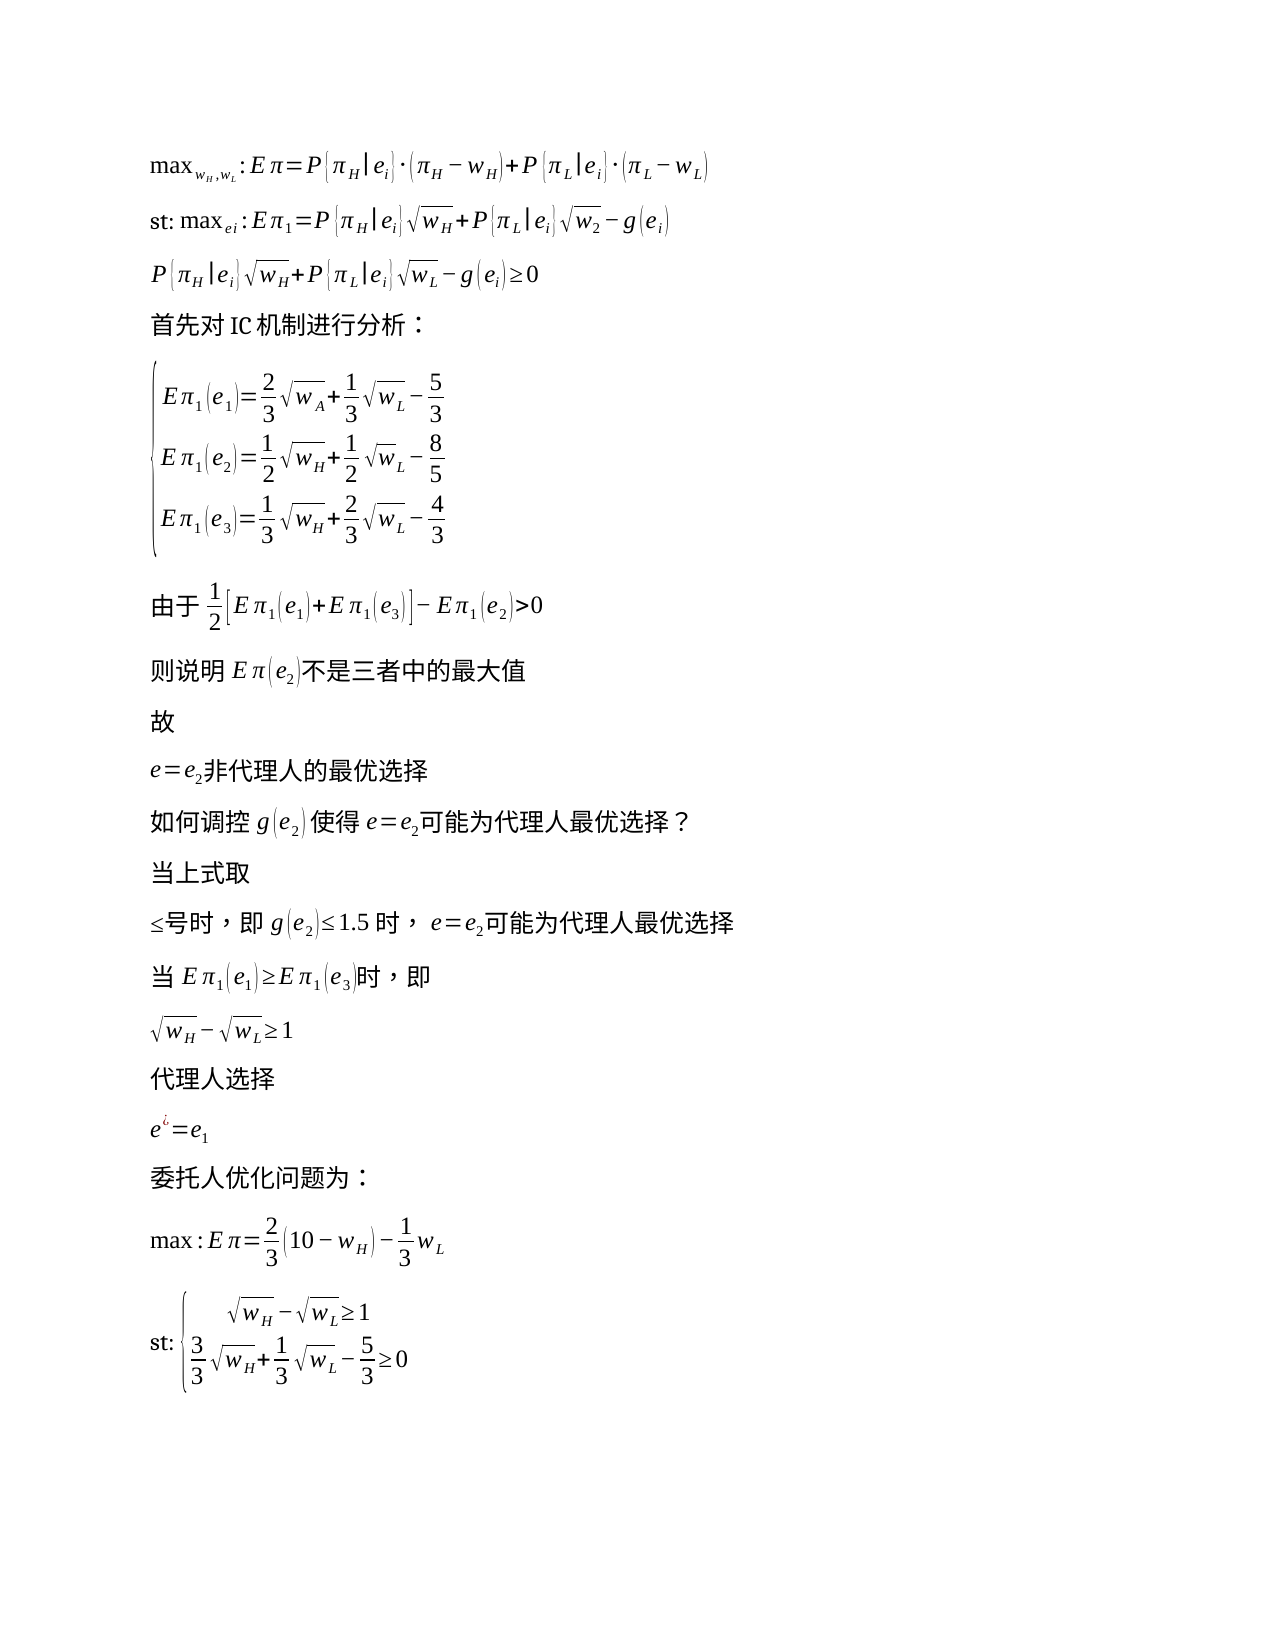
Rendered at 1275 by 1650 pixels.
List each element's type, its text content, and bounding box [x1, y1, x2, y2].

text 当上式取 [150, 860, 1125, 888]
text st: [150, 1291, 1125, 1395]
text 委托人优化问题为： [150, 1165, 1125, 1194]
text 当 时，即 [150, 961, 1125, 995]
text st: [150, 204, 1125, 239]
text 如何调控 使得 可能为代理人最优选择？ [150, 806, 1125, 841]
text 首先对IC机制进行分析： [150, 312, 1125, 341]
text 故 [150, 709, 1125, 737]
text 由于 [150, 577, 1125, 636]
text 则说明 不是三者中的最大值 [150, 655, 1125, 690]
text 非代理人的最优选择 [150, 756, 1125, 787]
text 代理人选择 [150, 1066, 1125, 1095]
text 号时，即 时， 可能为代理人最优选择 [150, 907, 1125, 942]
